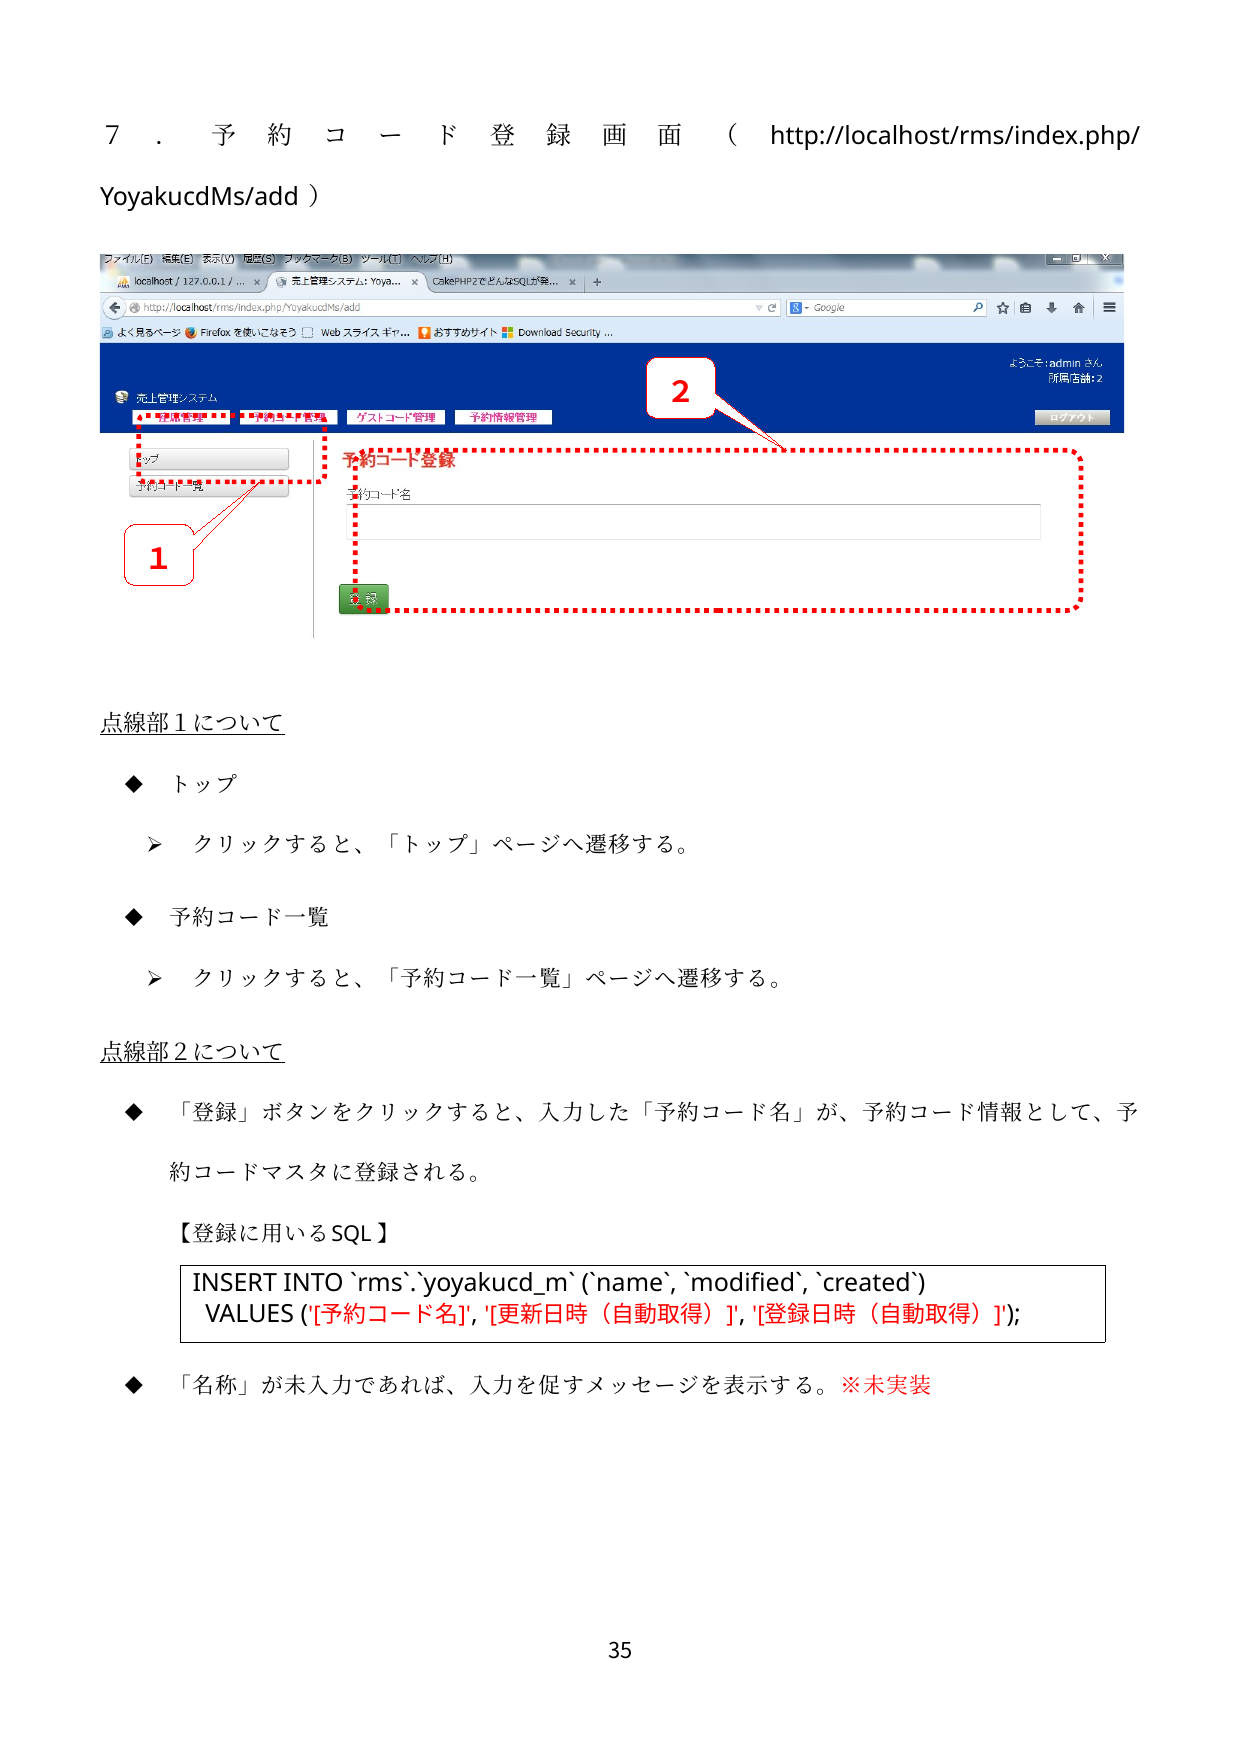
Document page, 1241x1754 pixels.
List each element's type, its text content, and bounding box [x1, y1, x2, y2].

text 点線部１について [100, 692, 1140, 752]
text 点線部２について [100, 1020, 1140, 1080]
list 「登録」ボタンをクリックすると、入力した「予約コード名」が、予約コード情報として、予約コードマスタに登録される。 [120, 1080, 1140, 1202]
list 「名称」が未入力であれば、入力を促すメッセージを表示する。※未実装 [120, 1353, 1140, 1414]
list クリックすると、「予約コード一覧」ページへ遷移する。 [143, 947, 1140, 1007]
list トップ [120, 752, 1140, 813]
text 【登録に用いるSQL】 [159, 1202, 1140, 1262]
list クリックすると、「トップ」ページへ遷移する。 [143, 813, 1140, 873]
list 予約コード一覧 [120, 886, 1140, 947]
text ７．予約コード登録画面（http://localhost/rms/index.php/YoyakucdMs/add） [100, 103, 1140, 224]
picture [99, 254, 1125, 668]
